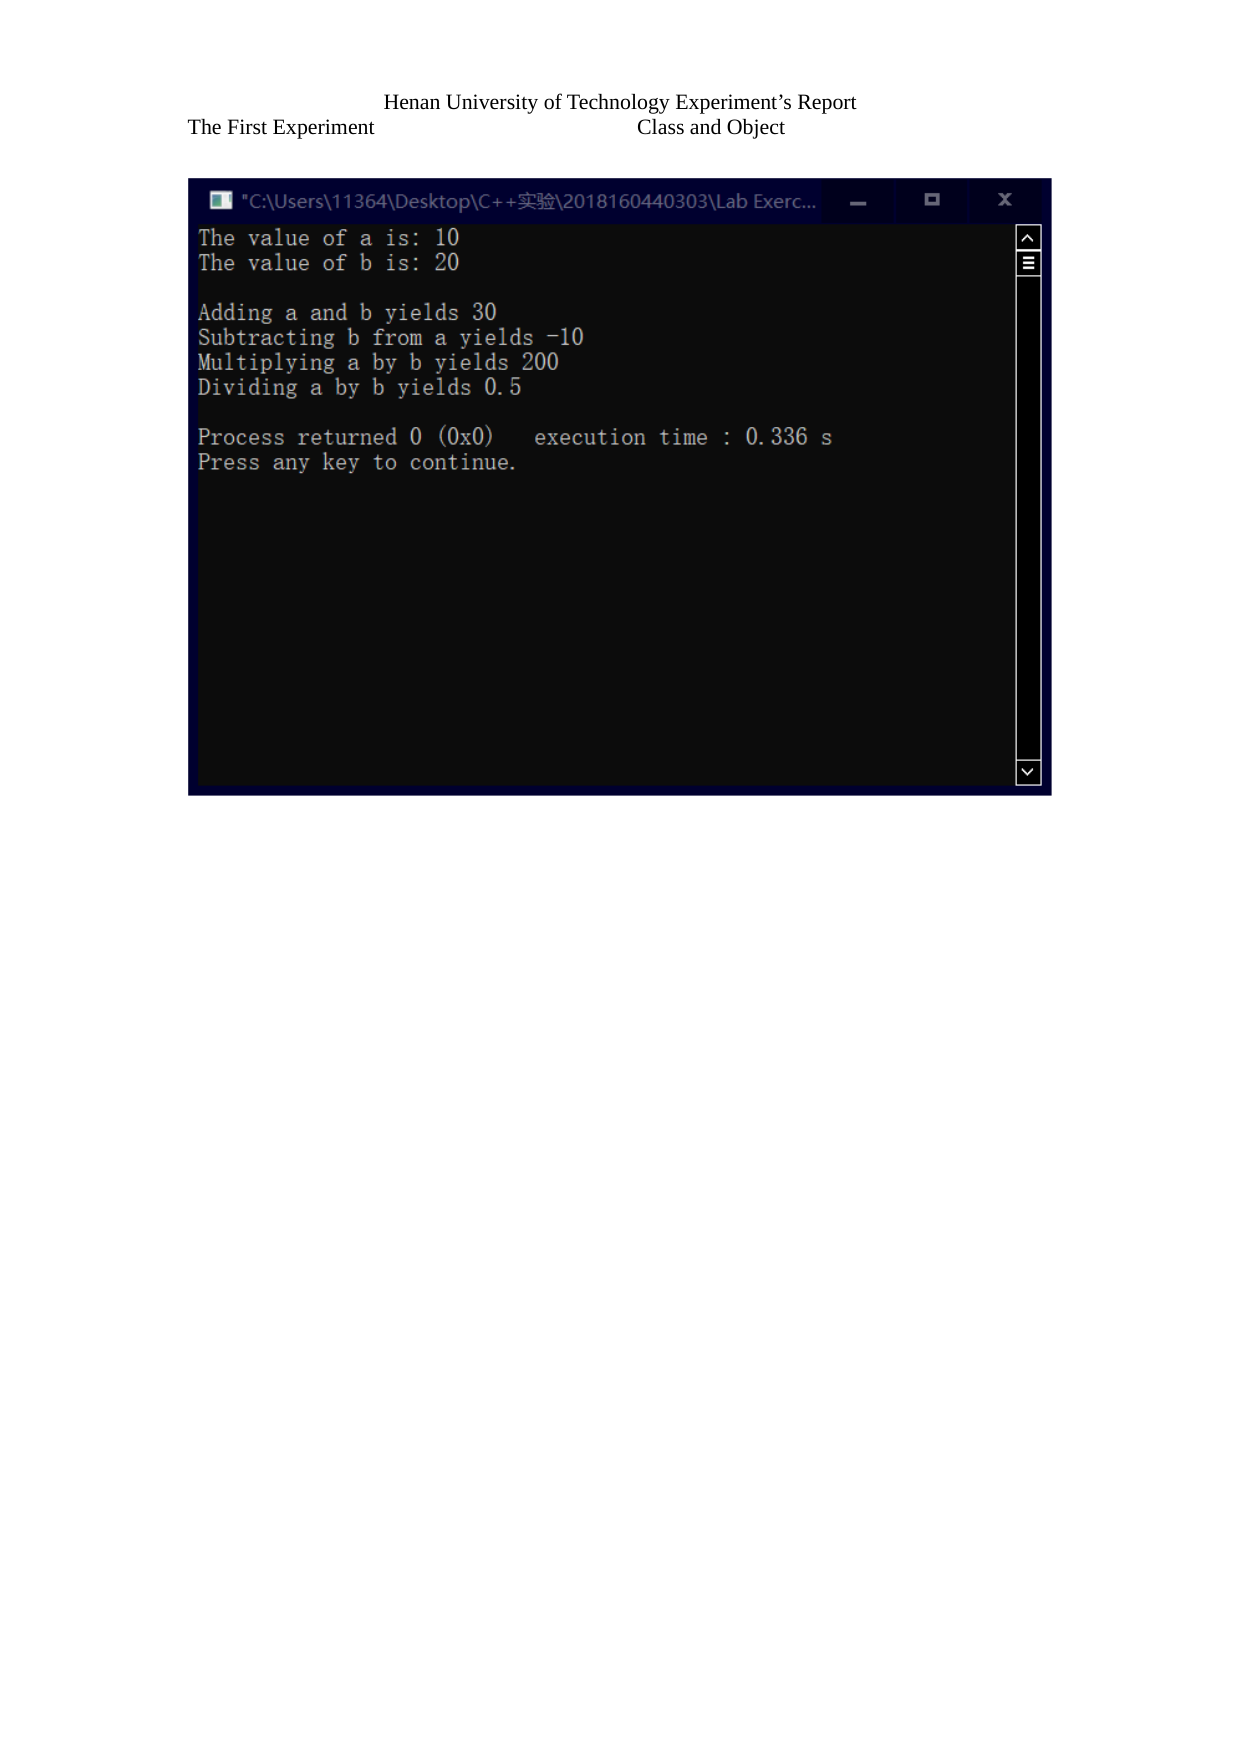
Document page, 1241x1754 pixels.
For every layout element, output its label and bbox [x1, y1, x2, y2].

picture [187, 177, 1053, 797]
